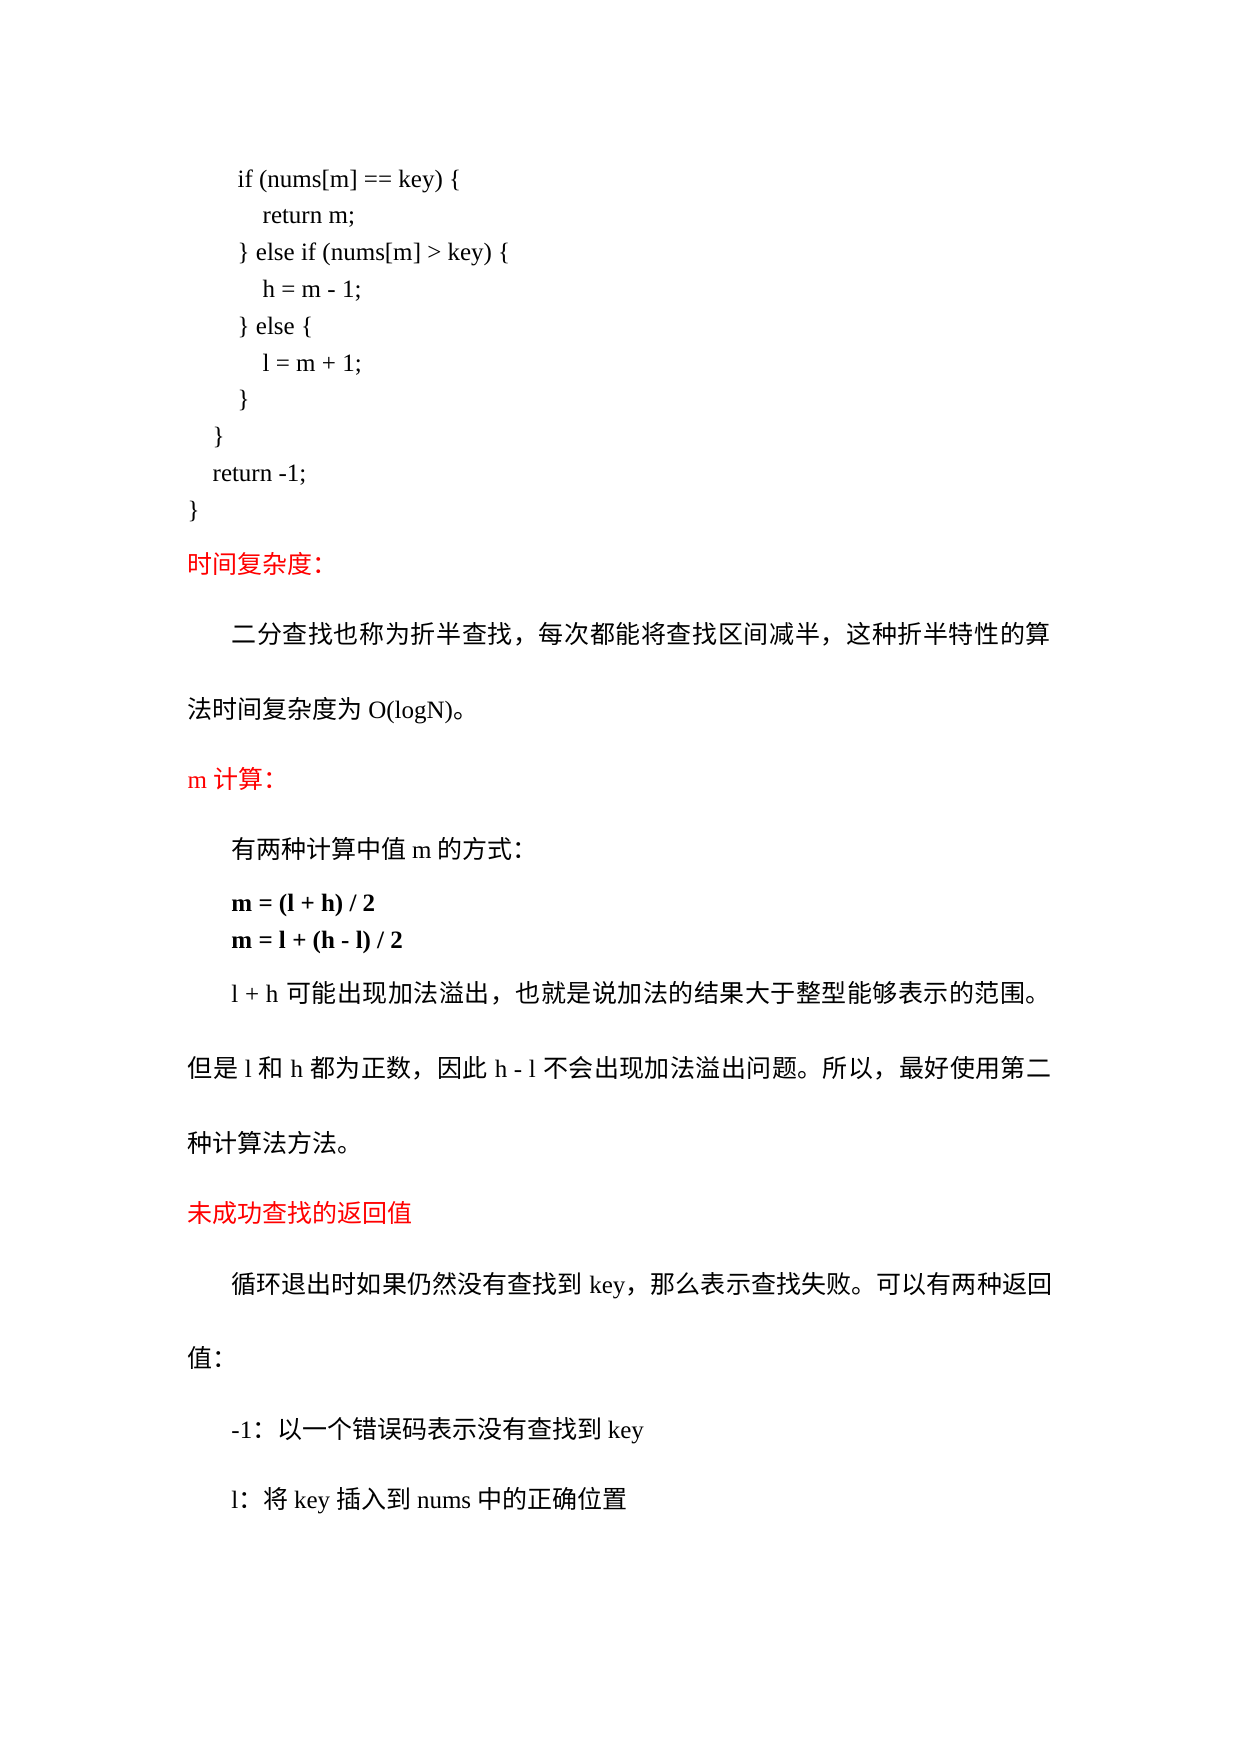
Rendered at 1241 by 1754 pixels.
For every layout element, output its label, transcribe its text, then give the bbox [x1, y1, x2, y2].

text return -1; [187, 456, 1053, 489]
text m = (l + h) / 2 [187, 886, 1053, 918]
text 有两种计算中值 m 的方式： [187, 816, 1053, 881]
text } else if (nums[m] > key) { [187, 236, 1053, 268]
text } [187, 493, 1053, 525]
text l = m + 1; [187, 346, 1053, 378]
text m 计算： [187, 745, 1053, 810]
text l + h 可能出现加法溢出，也就是说加法的结果大于整型能够表示的范围。但是 l 和 h 都为正数，因此 h - l 不会出现加法溢出问题。所以，最好使用第二种计算法方法。 [187, 959, 1053, 1174]
text } [187, 419, 1053, 452]
text } else { [187, 309, 1053, 342]
text l：将 key 插入到 nums 中的正确位置 [187, 1465, 1053, 1530]
text return m; [187, 199, 1053, 231]
text 循环退出时如果仍然没有查找到 key，那么表示查找失败。可以有两种返回值： [187, 1250, 1053, 1389]
text 二分查找也称为折半查找，每次都能将查找区间减半，这种折半特性的算法时间复杂度为 O(logN)。 [187, 600, 1053, 740]
text m = l + (h - l) / 2 [187, 923, 1053, 955]
text h = m - 1; [187, 272, 1053, 305]
text 时间复杂度： [187, 530, 1053, 595]
text if (nums[m] == key) { [187, 162, 1053, 194]
text } [187, 383, 1053, 415]
text 未成功查找的返回值 [187, 1179, 1053, 1244]
text -1：以一个错误码表示没有查找到 key [187, 1395, 1053, 1460]
